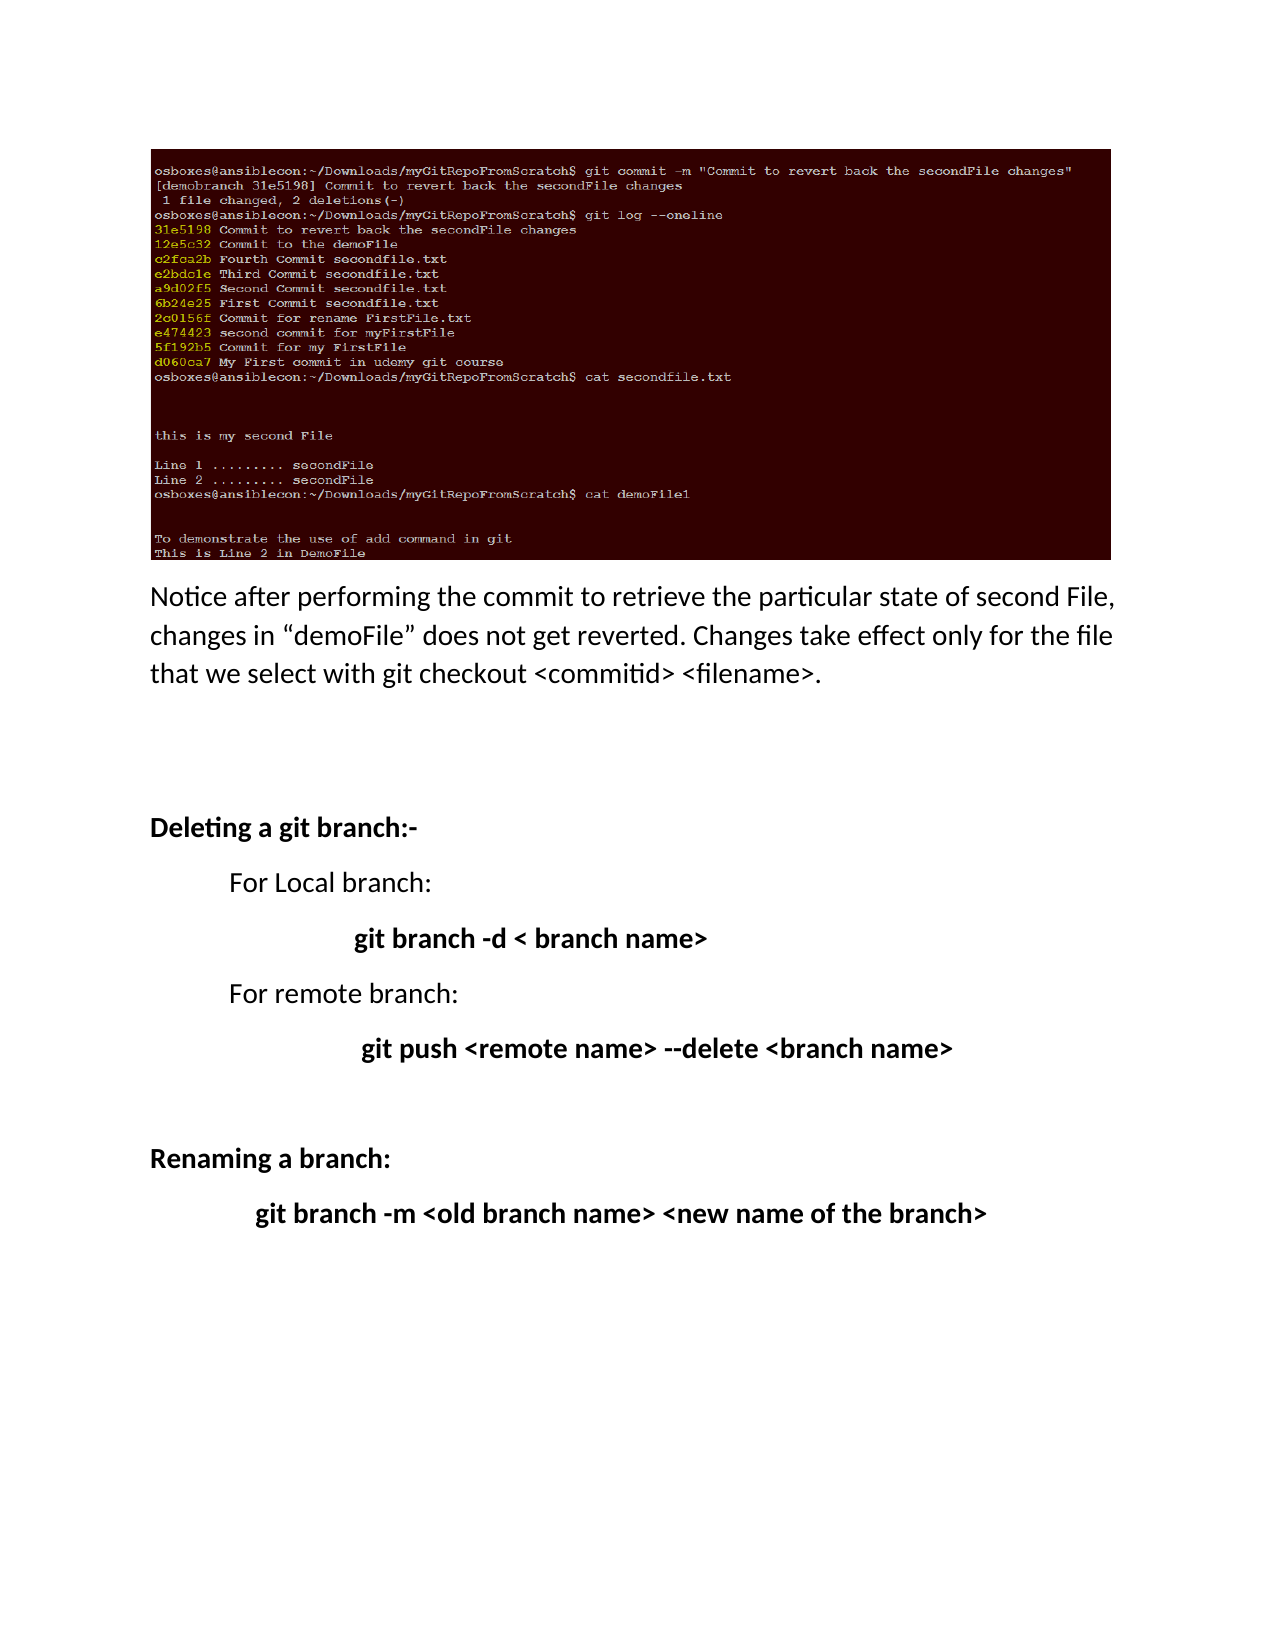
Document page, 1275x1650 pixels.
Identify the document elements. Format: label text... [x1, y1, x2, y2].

text For remote branch: [150, 975, 1125, 1010]
text git branch -d < branch name> [150, 920, 1125, 955]
text Deleting a git branch:- [150, 809, 1125, 845]
text Notice after performing the commit to retrieve the particular state of second File, changes in “demoFile” does not get reverted. Changes take effect only for the file that we select with git checkout <commitid> <filename>. [150, 578, 1125, 691]
text git branch -m <old branch name> <new name of the branch> [150, 1195, 1125, 1231]
text git push <remote name> --delete <branch name> [150, 1030, 1125, 1066]
picture [150, 149, 1111, 560]
text For Local branch: [150, 864, 1125, 900]
text Renaming a branch: [150, 1140, 1125, 1176]
